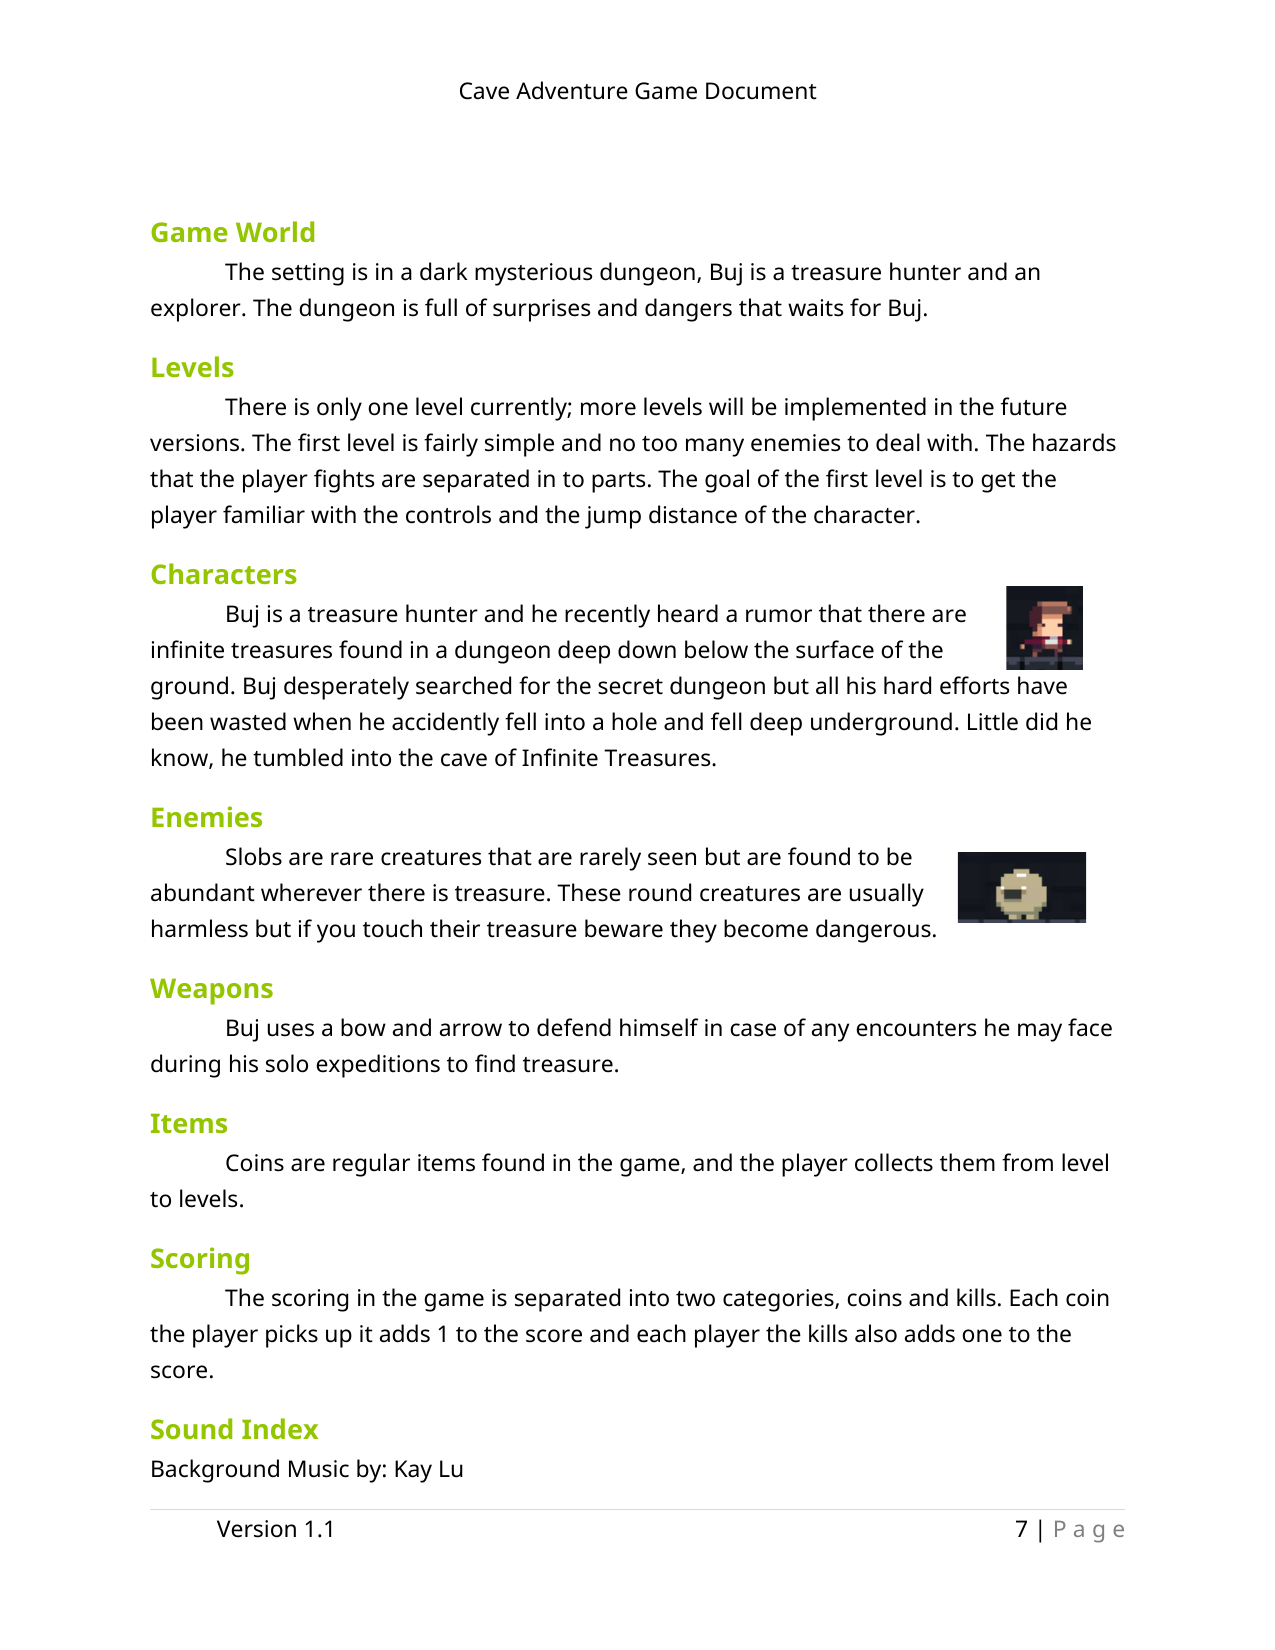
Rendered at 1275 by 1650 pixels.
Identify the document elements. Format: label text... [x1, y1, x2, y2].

subtitle Characters [150, 555, 1125, 592]
picture [1006, 586, 1083, 670]
text Coins are regular items found in the game, and the player collects them from level to levels. [150, 1147, 1125, 1214]
subtitle Sound Index [150, 1411, 1125, 1447]
subtitle Enemies [150, 798, 1125, 835]
subtitle Levels [150, 348, 1125, 385]
text Slobs are rare creatures that are rarely seen but are found to be abundant wherever there is treasure. These round creatures are usually harmless but if you touch their treasure beware they become dangerous. [150, 841, 1125, 944]
text There is only one level currently; more levels will be implemented in the future versions. The first level is fairly simple and no too many enemies to deal with. The hazards that the player fights are separated in to parts. The goal of the first level is to get the player familiar with the controls and the jump distance of the character. [150, 391, 1125, 530]
text Buj uses a bow and arrow to defend himself in case of any encounters he may face during his solo expeditions to find treasure. [150, 1012, 1125, 1079]
subtitle Weapons [150, 969, 1125, 1006]
text The setting is in a dark mysterious dungeon, Buj is a treasure hunter and an explorer. The dungeon is full of surprises and dangers that waits for Buj. [150, 256, 1125, 323]
text The scoring in the game is separated into two categories, coins and kills. Each coin the player picks up it adds 1 to the score and each player the kills also adds one to the score. [150, 1282, 1125, 1385]
subtitle Game World [150, 213, 1125, 250]
text Background Music by: Kay Lu [150, 1453, 1125, 1484]
text Buj is a treasure hunter and he recently heard a rumor that there are infinite treasures found in a dungeon deep down below the surface of the ground. Buj desperately searched for the secret dungeon but all his hard efforts have been wasted when he accidently fell into a hole and fell deep underground. Little did he know, he tumbled into the cave of Infinite Treasures. [150, 598, 1125, 773]
subtitle Scoring [150, 1239, 1125, 1276]
picture [957, 852, 1087, 923]
subtitle Items [150, 1104, 1125, 1141]
